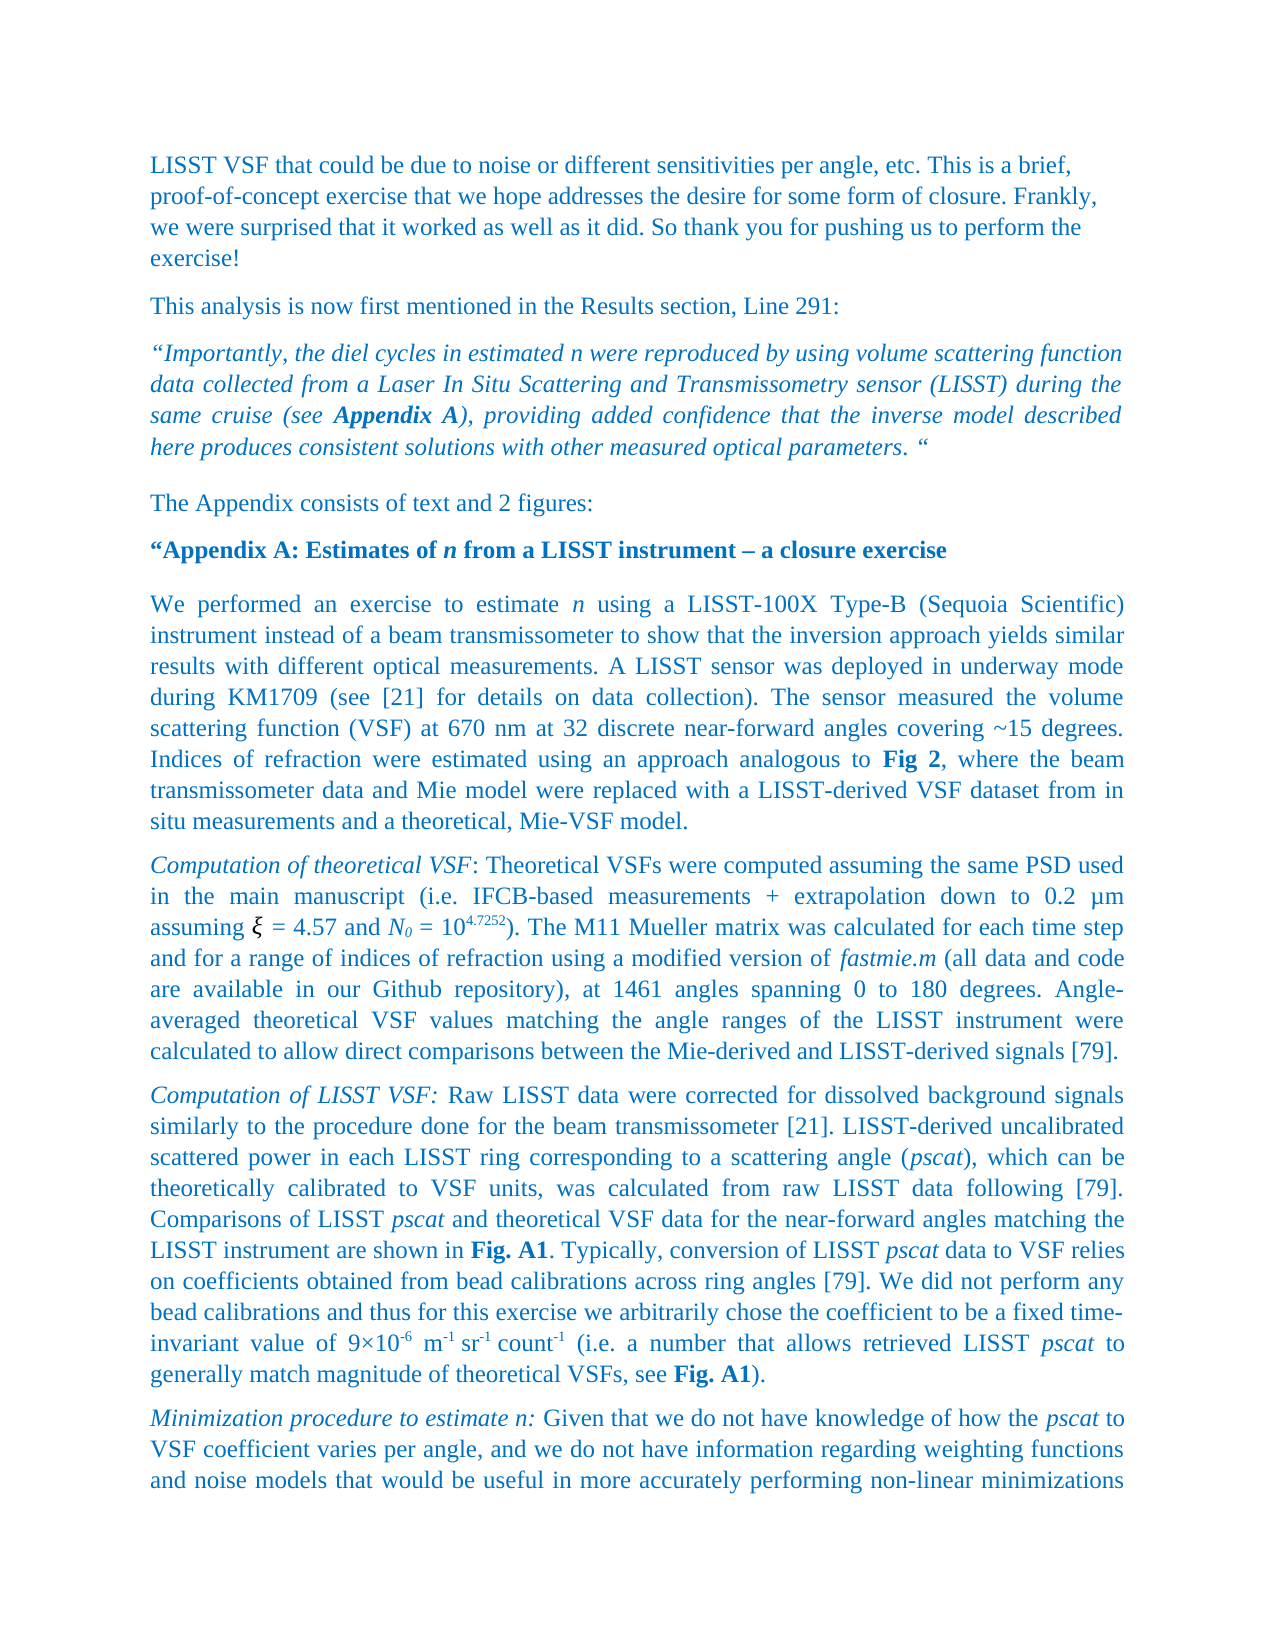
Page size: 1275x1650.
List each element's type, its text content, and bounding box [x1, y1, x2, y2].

text The Appendix consists of text and 2 figures: [150, 488, 1125, 516]
text We performed an exercise to estimate n using a LISST-100X Type-B (Sequoia Scientific) instrument instead of a beam transmissometer to show that the inversion approach yields similar results with different optical measurements. A LISST sensor was deployed in underway mode during KM1709 (see [21] for details on data collection). The sensor measured the volume scattering function (VSF) at 670 nm at 32 discrete near-forward angles covering ~15 degrees. Indices of refraction were estimated using an approach analogous to Fig 2, where the beam transmissometer data and Mie model were replaced with a LISST-derived VSF dataset from in situ measurements and a theoretical, Mie-VSF model. [150, 589, 1125, 835]
text Computation of LISST VSF: Raw LISST data were corrected for dissolved background signals similarly to the procedure done for the beam transmissometer [21]. LISST-derived uncalibrated scattered power in each LISST ring corresponding to a scattering angle (pscat), which can be theoretically calibrated to VSF units, was calculated from raw LISST data following [79]. Comparisons of LISST pscat and theoretical VSF data for the near-forward angles matching the LISST instrument are shown in Fig. A1. Typically, conversion of LISST pscat data to VSF relies on coefficients obtained from bead calibrations across ring angles [79]. We did not perform any bead calibrations and thus for this exercise we arbitrarily chose the coefficient to be a fixed time-invariant value of 9×10-6 m-1 sr-1 count-1 (i.e. a number that allows retrieved LISST pscat to generally match magnitude of theoretical VSFs, see Fig. A1). [150, 1080, 1125, 1388]
text Computation of theoretical VSF: Theoretical VSFs were computed assuming the same PSD used in the main manuscript (i.e. IFCB-based measurements + extrapolation down to 0.2 µm assuming = 4.57 and N0 = 104.7252). The M11 Mueller matrix was calculated for each time step and for a range of indices of refraction using a modified version of fastmie.m (all data and code are available in our Github repository), at 1461 angles spanning 0 to 180 degrees. Angle-averaged theoretical VSF values matching the angle ranges of the LISST instrument were calculated to allow direct comparisons between the Mie-derived and LISST-derived signals [79]. [150, 850, 1125, 1065]
text “Appendix A: Estimates of n from a LISST instrument – a closure exercise [150, 535, 1125, 564]
text This analysis is now first mentioned in the Results section, Line 291: [150, 291, 1125, 319]
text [150, 1403, 1125, 1493]
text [150, 150, 1125, 272]
text “Importantly, the diel cycles in estimated n were reproduced by using volume scattering function data collected from a Laser In Situ Scattering and Transmissometry sensor (LISST) during the same cruise (see Appendix A), providing added confidence that the inverse model described here produces consistent solutions with other measured optical parameters. “ [150, 338, 1125, 460]
